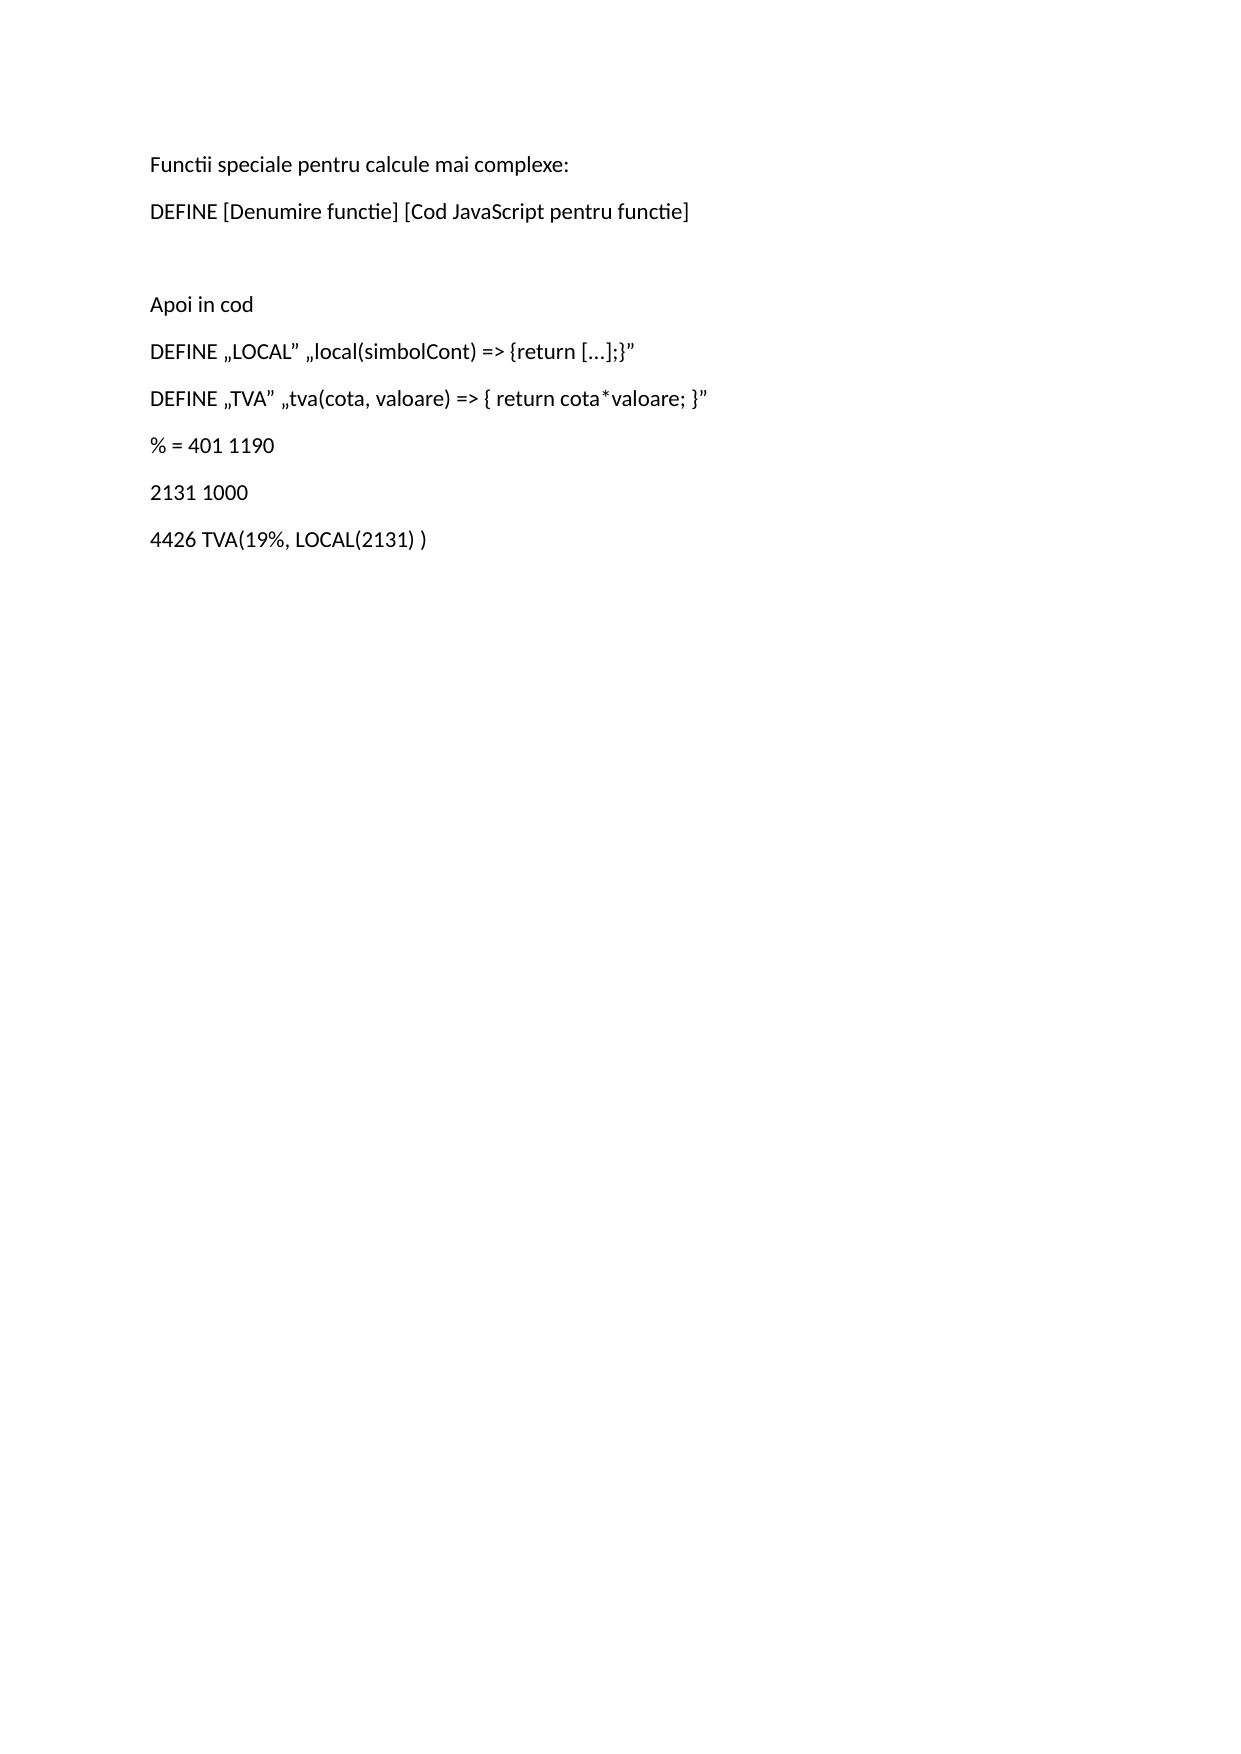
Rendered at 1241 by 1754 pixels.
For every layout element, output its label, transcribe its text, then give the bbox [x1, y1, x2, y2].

text Functii speciale pentru calcule mai complexe: [150, 150, 1090, 178]
text Apoi in cod [150, 291, 1090, 319]
text DEFINE „LOCAL” „local(simbolCont) => {return [...];}” [150, 337, 1090, 366]
text DEFINE „TVA” „tva(cota, valoare) => { return cota*valoare; }” [150, 384, 1090, 412]
text 4426 TVA(19%, LOCAL(2131) ) [150, 525, 1090, 553]
text DEFINE [Denumire functie] [Cod JavaScript pentru functie] [150, 197, 1090, 225]
text 2131 1000 [150, 478, 1090, 506]
text % = 401 1190 [150, 431, 1090, 459]
